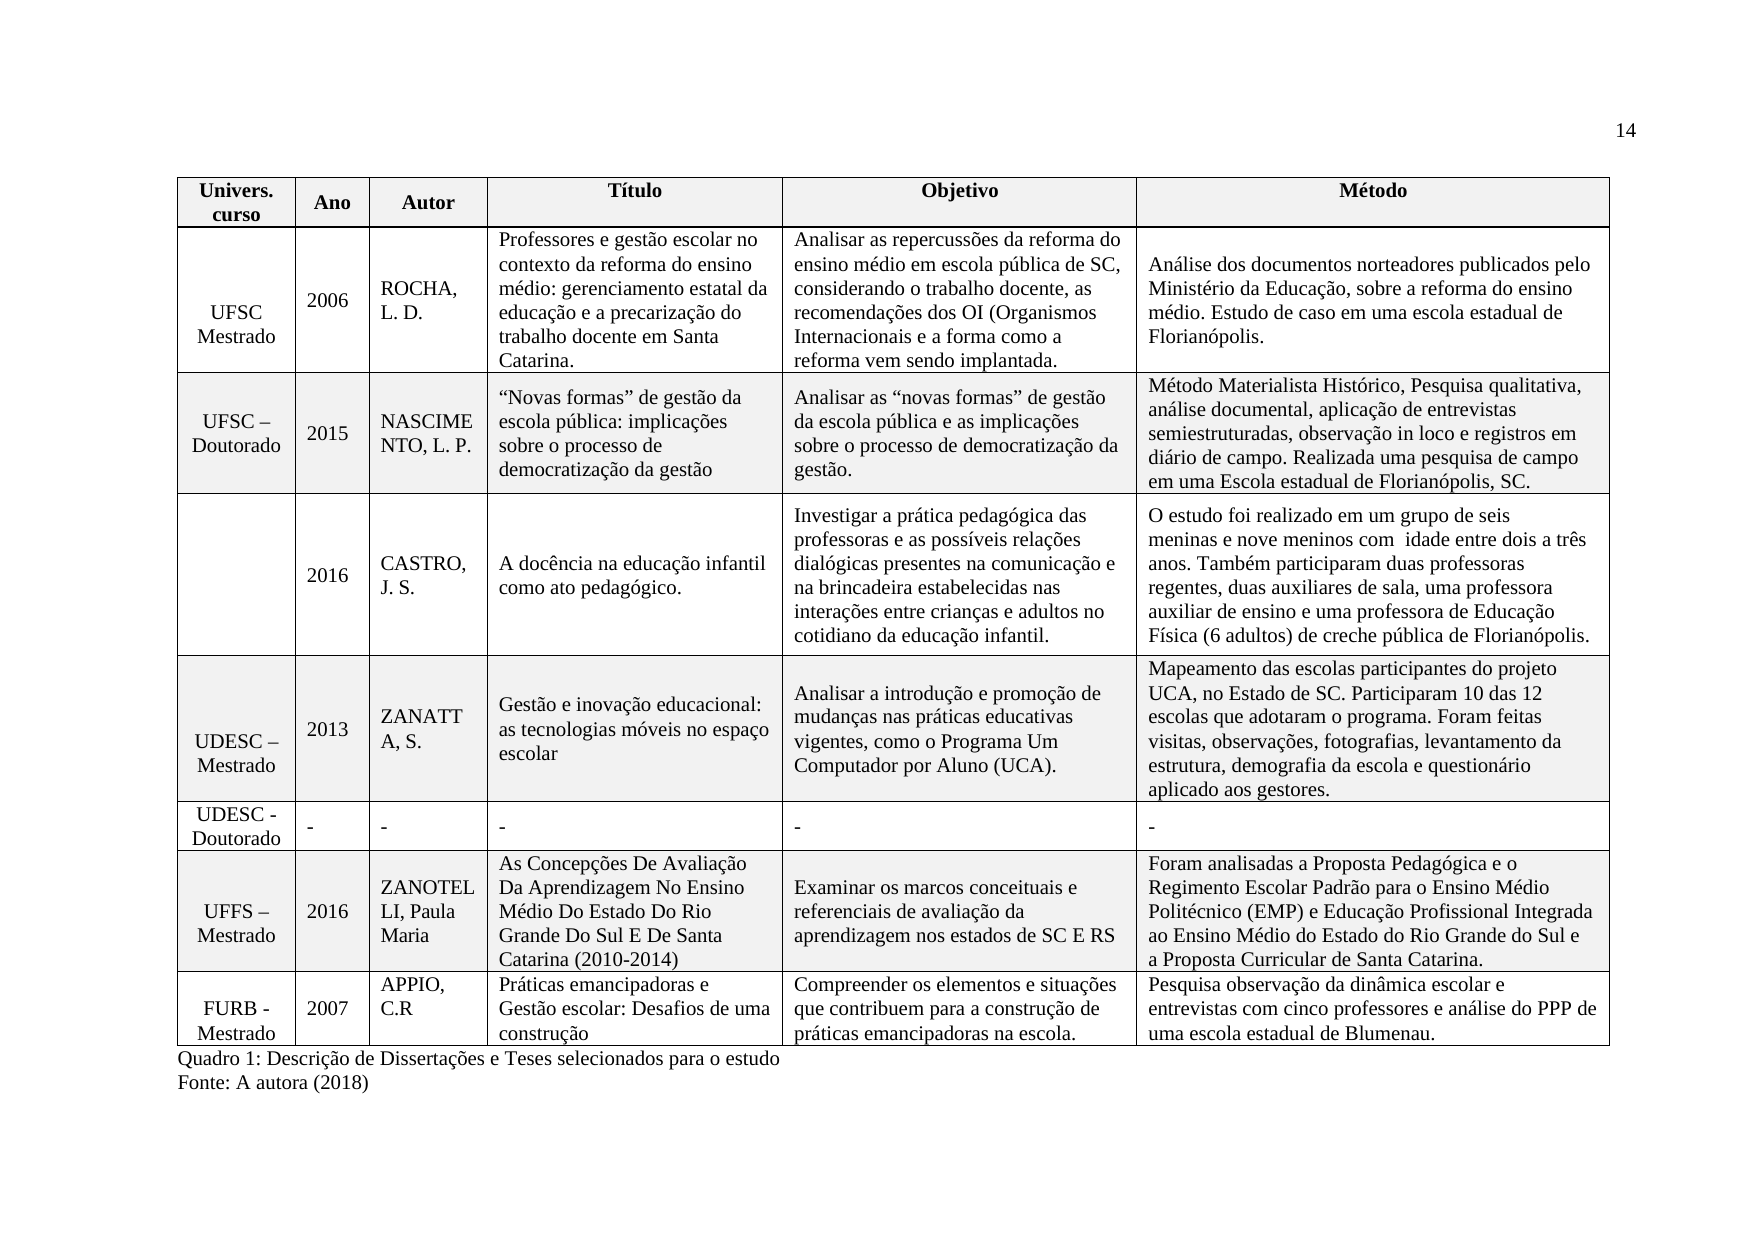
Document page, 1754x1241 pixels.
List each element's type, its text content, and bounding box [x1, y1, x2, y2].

table_cell UDESC – Mestrado [178, 656, 295, 801]
table_cell 2013 [296, 656, 369, 801]
text Fonte: A autora (2018) [177, 1069, 1636, 1094]
table_cell A docência na educação infantil como ato pedagógico. [488, 494, 782, 655]
table_cell - [783, 802, 1136, 850]
table_cell - [296, 802, 369, 850]
table_cell FURB - Mestrado [178, 972, 295, 1044]
table_header Ano [296, 178, 369, 226]
table_cell As Concepções De Avaliação Da Aprendizagem No Ensino Médio Do Estado Do Rio Grande Do Sul E De Santa Catarina (2010-2014) [488, 851, 782, 971]
table_cell Gestão e inovação educacional: as tecnologias móveis no espaço escolar [488, 656, 782, 801]
table_cell ROCHA, L. D. [370, 228, 487, 372]
table_cell Examinar os marcos conceituais e referenciais de avaliação da aprendizagem nos estados de SC E RS [783, 851, 1136, 971]
table_cell - [370, 802, 487, 850]
table_cell UFSC Mestrado [178, 228, 295, 372]
table_cell 2015 [296, 373, 369, 493]
table_cell [178, 494, 295, 655]
table_cell NASCIMENTO, L. P. [370, 373, 487, 493]
table_cell 2006 [296, 228, 369, 372]
table_cell CASTRO, J. S. [370, 494, 487, 655]
table_cell O estudo foi realizado em um grupo de seis meninas e nove meninos com idade entre dois a três anos. Também participaram duas professoras regentes, duas auxiliares de sala, uma professora auxiliar de ensino e uma professora de Educação Física (6 adultos) de creche pública de Florianópolis. [1137, 494, 1609, 655]
table_cell Práticas emancipadoras e Gestão escolar: Desafios de uma construção [488, 972, 782, 1044]
table_cell Compreender os elementos e situações que contribuem para a construção de práticas emancipadoras na escola. [783, 972, 1136, 1044]
table_cell APPIO, C.R [370, 972, 487, 1044]
table_header Método [1137, 178, 1609, 226]
table_header Título [488, 178, 782, 226]
table_cell UDESC - Doutorado [178, 802, 295, 850]
table_cell ZANOTELLI, Paula Maria [370, 851, 487, 971]
table_header Autor [370, 178, 487, 226]
table_cell 2007 [296, 972, 369, 1044]
text Quadro 1: Descrição de Dissertações e Teses selecionados para o estudo [177, 1046, 1636, 1069]
table_cell UFSC – Doutorado [178, 373, 295, 493]
table_cell Analisar as “novas formas” de gestão da escola pública e as implicações sobre o processo de democratização da gestão. [783, 373, 1136, 493]
table_header Univers. curso [178, 178, 295, 226]
table_header Objetivo [783, 178, 1136, 226]
table_cell Método Materialista Histórico, Pesquisa qualitativa, análise documental, aplicação de entrevistas semiestruturadas, observação in loco e registros em diário de campo. Realizada uma pesquisa de campo em uma Escola estadual de Florianópolis, SC. [1137, 373, 1609, 493]
table_cell “Novas formas” de gestão da escola pública: implicações sobre o processo de democratização da gestão [488, 373, 782, 493]
table_cell 2016 [296, 851, 369, 971]
table_cell ZANATTA, S. [370, 656, 487, 801]
table_cell Analisar as repercussões da reforma do ensino médio em escola pública de SC, considerando o trabalho docente, as recomendações dos OI (Organismos Internacionais e a forma como a reforma vem sendo implantada. [783, 228, 1136, 372]
table_cell Foram analisadas a Proposta Pedagógica e o Regimento Escolar Padrão para o Ensino Médio Politécnico (EMP) e Educação Profissional Integrada ao Ensino Médio do Estado do Rio Grande do Sul e a Proposta Curricular de Santa Catarina. [1137, 851, 1609, 971]
table_cell Mapeamento das escolas participantes do projeto UCA, no Estado de SC. Participaram 10 das 12 escolas que adotaram o programa. Foram feitas visitas, observações, fotografias, levantamento da estrutura, demografia da escola e questionário aplicado aos gestores. [1137, 656, 1609, 801]
table_cell Pesquisa observação da dinâmica escolar e entrevistas com cinco professores e análise do PPP de uma escola estadual de Blumenau. [1137, 972, 1609, 1044]
table_cell - [1137, 802, 1609, 850]
table_cell 2016 [296, 494, 369, 655]
table_cell UFFS – Mestrado [178, 851, 295, 971]
table_cell Analisar a introdução e promoção de mudanças nas práticas educativas vigentes, como o Programa Um Computador por Aluno (UCA). [783, 656, 1136, 801]
table_cell Análise dos documentos norteadores publicados pelo Ministério da Educação, sobre a reforma do ensino médio. Estudo de caso em uma escola estadual de Florianópolis. [1137, 228, 1609, 372]
table_cell Professores e gestão escolar no contexto da reforma do ensino médio: gerenciamento estatal da educação e a precarização do trabalho docente em Santa Catarina. [488, 228, 782, 372]
table_cell - [488, 802, 782, 850]
table_cell Investigar a prática pedagógica das professoras e as possíveis relações dialógicas presentes na comunicação e na brincadeira estabelecidas nas interações entre crianças e adultos no cotidiano da educação infantil. [783, 494, 1136, 655]
